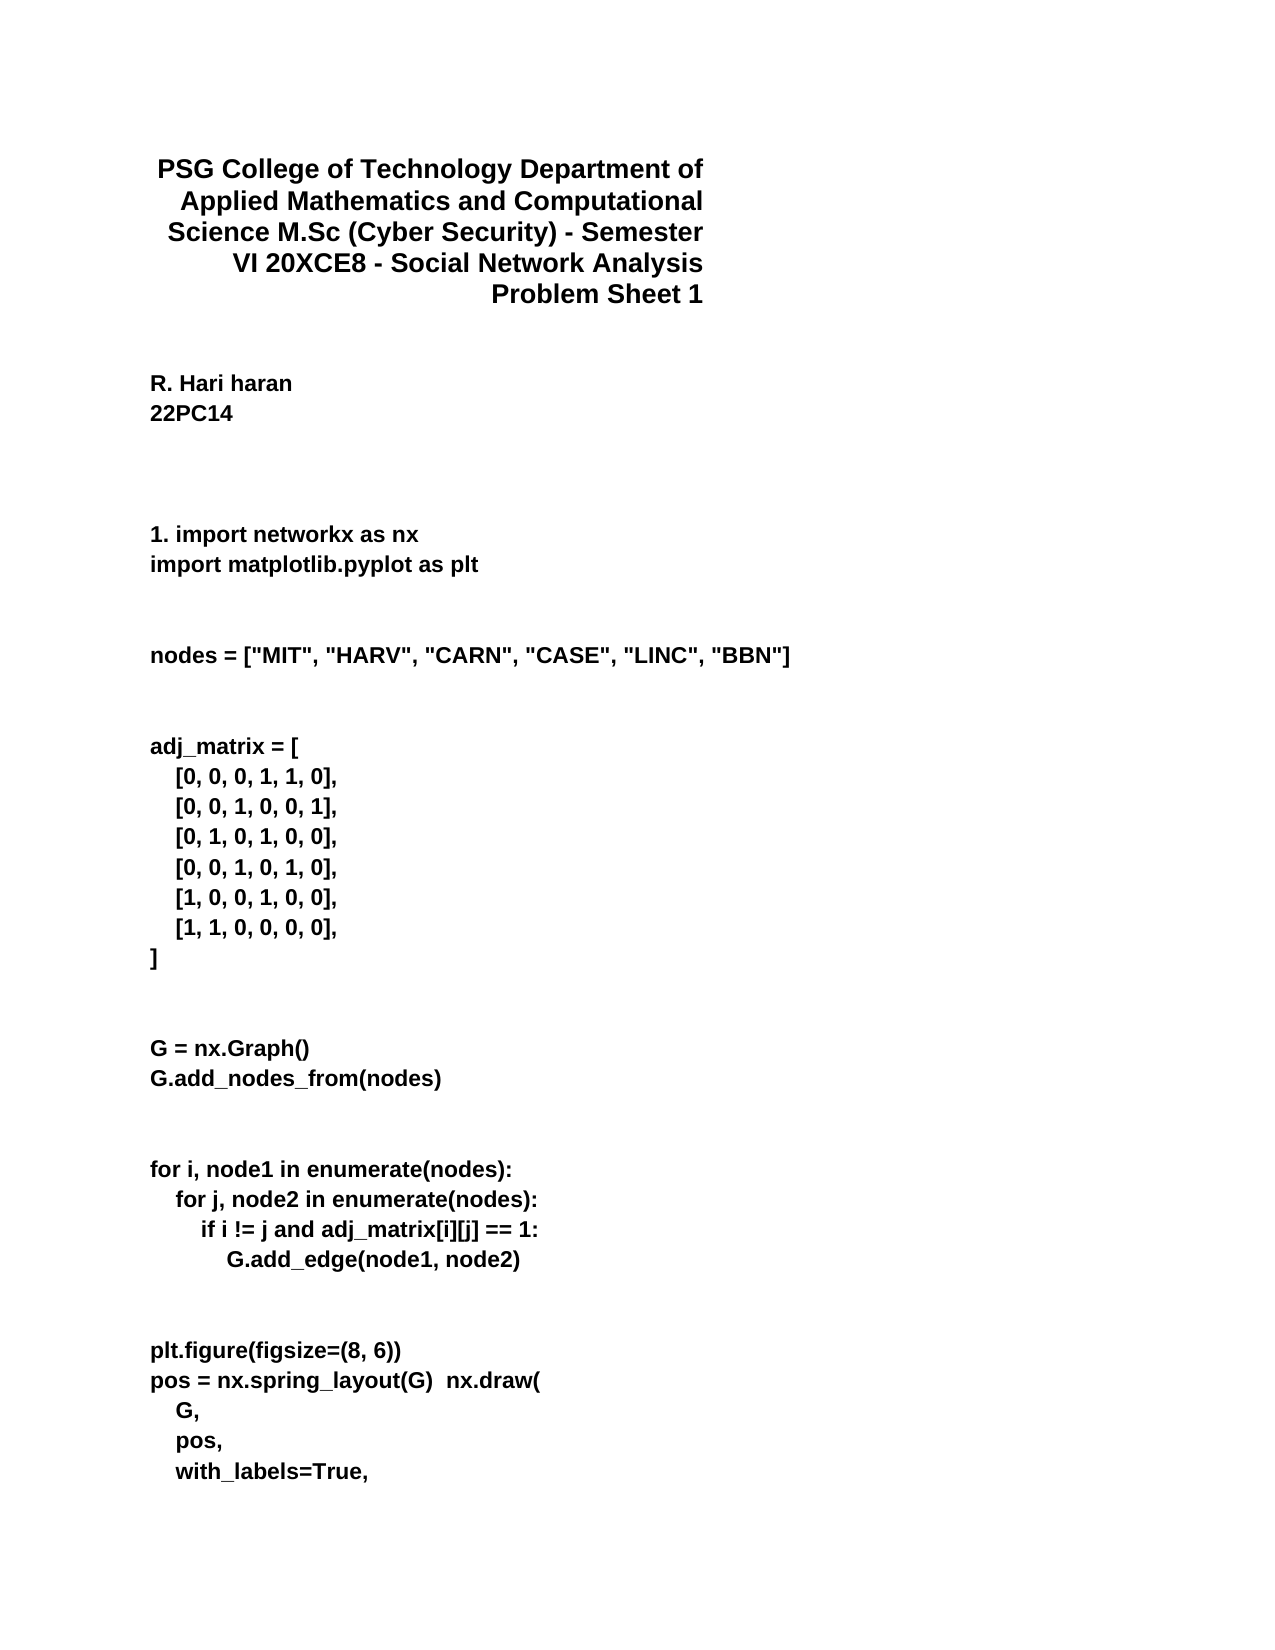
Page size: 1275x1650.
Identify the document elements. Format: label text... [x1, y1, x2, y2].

text pos = nx.spring_layout(G) nx.draw( [150, 1367, 1125, 1393]
text 22PC14 [150, 400, 1125, 427]
text [0, 0, 0, 1, 1, 0], [150, 763, 1125, 789]
text PSG College of Technology Department of Applied Mathematics and Computational Science M.Sc (Cyber Security) - Semester VI 20XCE8 - Social Network Analysis Problem Sheet 1 [150, 153, 703, 310]
text ] [150, 944, 1125, 971]
text G.add_edge(node1, node2) [150, 1246, 1125, 1273]
text [0, 0, 1, 0, 1, 0], [150, 853, 1125, 880]
text G.add_nodes_from(nodes) [150, 1065, 1125, 1091]
text pos, [150, 1427, 1125, 1454]
text adj_matrix = [ [150, 733, 1125, 759]
text for i, node1 in enumerate(nodes): [150, 1156, 1125, 1182]
text [0, 1, 0, 1, 0, 0], [150, 823, 1125, 850]
text 1. import networkx as nx [150, 521, 1125, 548]
text plt.figure(figsize=(8, 6)) [150, 1337, 1125, 1363]
text G = nx.Graph() [150, 1035, 1125, 1061]
text [1, 1, 0, 0, 0, 0], [150, 914, 1125, 940]
text with_labels=True, [150, 1458, 1125, 1484]
text G, [150, 1397, 1125, 1424]
text if i != j and adj_matrix[i][j] == 1: [150, 1216, 1125, 1242]
text import matplotlib.pyplot as plt [150, 551, 1125, 578]
text nodes = ["MIT", "HARV", "CARN", "CASE", "LINC", "BBN"] [150, 642, 1125, 668]
text for j, node2 in enumerate(nodes): [150, 1186, 1125, 1212]
text [1, 0, 0, 1, 0, 0], [150, 884, 1125, 910]
text R. Hari haran [150, 370, 1125, 397]
text [0, 0, 1, 0, 0, 1], [150, 793, 1125, 819]
